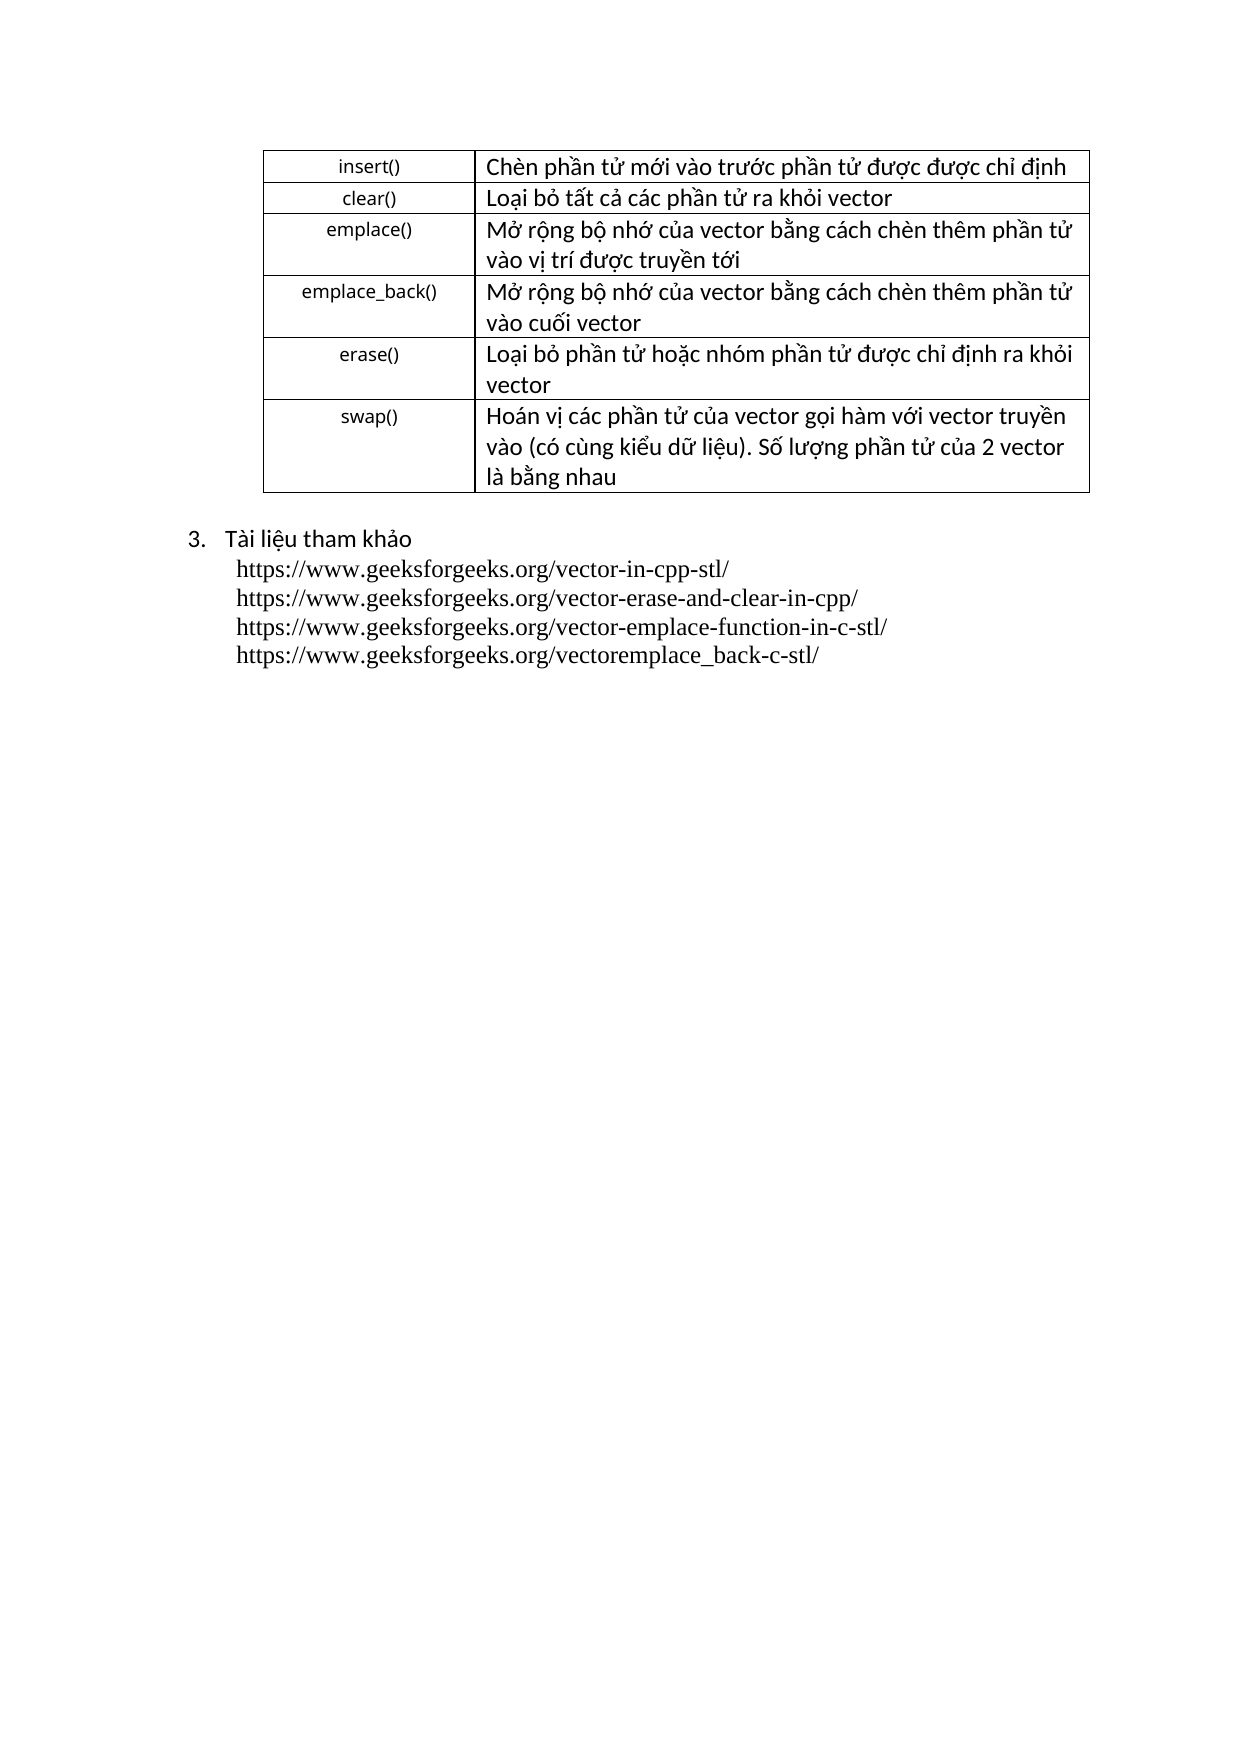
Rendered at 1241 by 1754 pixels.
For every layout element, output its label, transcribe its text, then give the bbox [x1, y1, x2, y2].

list Tài liệu tham khảo [187, 523, 1090, 554]
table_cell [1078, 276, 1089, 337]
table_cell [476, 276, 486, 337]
table_cell insert() [264, 151, 474, 182]
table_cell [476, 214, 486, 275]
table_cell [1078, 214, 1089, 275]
table_cell emplace_back() [264, 276, 474, 337]
table_header https://www.geeksforgeeks.org/vector-in-cpp-stl/ https://www.geeksforgeeks.org/vector-erase-and-clear-in-cpp/ https://www.geeksforgeeks.org/vector-emplace-function-in-c-stl/ https://www.geeksforgeeks.org/vectoremplace_back-c-stl/ [225, 554, 1089, 698]
table_cell swap() [264, 400, 474, 492]
table_cell erase() [264, 338, 474, 399]
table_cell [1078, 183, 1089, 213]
table_cell Chèn phần tử mới vào trước phần tử được được chỉ định [476, 151, 1089, 182]
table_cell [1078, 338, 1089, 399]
table_cell clear() [264, 183, 474, 213]
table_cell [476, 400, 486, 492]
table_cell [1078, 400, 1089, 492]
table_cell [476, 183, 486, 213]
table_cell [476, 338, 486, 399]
table_cell emplace() [264, 214, 474, 275]
